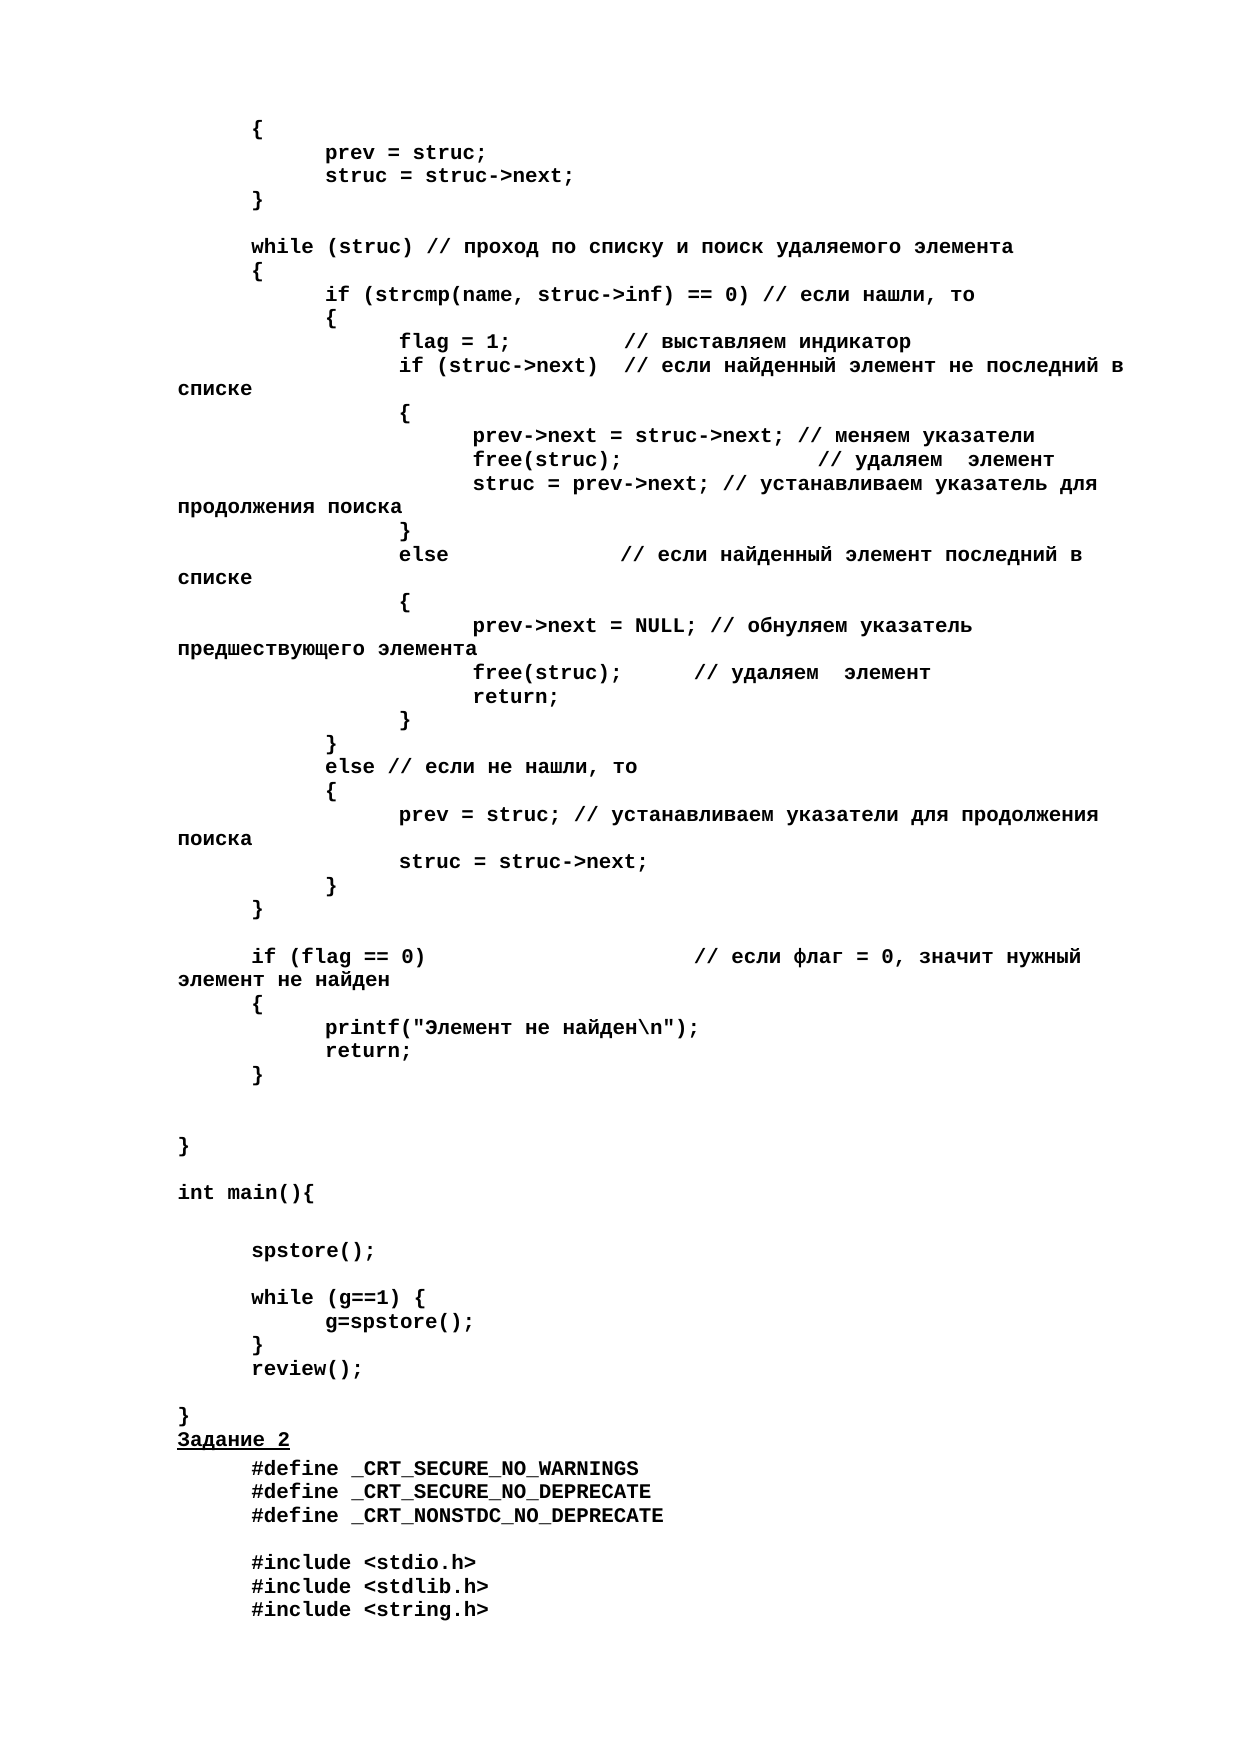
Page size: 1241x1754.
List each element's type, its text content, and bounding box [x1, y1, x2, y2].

text printf("Элемент не найден\n"); [177, 1017, 1152, 1040]
text while (g==1) { [177, 1287, 1152, 1311]
text } [177, 733, 1152, 757]
text } [177, 1334, 1152, 1358]
text prev->next = NULL; // обнуляем указатель предшествующего элемента [177, 615, 1152, 662]
text else // если найденный элемент последний в списке [177, 544, 1152, 591]
text } [177, 1405, 1152, 1429]
text struc = struc->next; [177, 851, 1152, 875]
text } [177, 189, 1152, 213]
text g=spstore(); [177, 1311, 1152, 1334]
text } [177, 898, 1152, 922]
text struc = struc->next; [177, 165, 1152, 189]
text { [177, 780, 1152, 804]
text } [177, 709, 1152, 733]
text free(struc); // удаляем элемент [177, 662, 1152, 686]
text review(); [177, 1358, 1152, 1382]
text { [177, 307, 1152, 331]
text { [177, 591, 1152, 615]
text prev = struc; [177, 142, 1152, 165]
text prev = struc; // устанавливаем указатели для продолжения поиска [177, 804, 1152, 851]
text Задание 2 [177, 1429, 1152, 1453]
text ﻿#define _CRT_SECURE_NO_WARNINGS [251, 1453, 1152, 1481]
text { [177, 993, 1152, 1017]
text { [177, 118, 1152, 142]
text { [177, 402, 1152, 426]
text } [177, 1064, 1152, 1088]
text #define _CRT_SECURE_NO_DEPRECATE [251, 1481, 1152, 1505]
text while (struc) // проход по списку и поиск удаляемого элемента [177, 236, 1152, 260]
text } [177, 1135, 1152, 1158]
text prev->next = struc->next; // меняем указатели [177, 426, 1152, 449]
text struc = prev->next; // устанавливаем указатель для продолжения поиска [177, 473, 1152, 520]
text else // если не нашли, то [177, 757, 1152, 780]
text { [177, 260, 1152, 284]
text int main(){ [177, 1182, 1152, 1206]
text #include <string.h> [251, 1599, 1152, 1623]
text if (struc->next) // если найденный элемент не последний в списке [177, 354, 1152, 402]
text #include <stdio.h> [251, 1552, 1152, 1576]
text return; [177, 1040, 1152, 1064]
text free(struc); // удаляем элемент [177, 449, 1152, 473]
text } [177, 520, 1152, 544]
text return; [177, 686, 1152, 709]
text if (strcmp(name, struc->inf) == 0) // если нашли, то [177, 284, 1152, 307]
text #define _CRT_NONSTDC_NO_DEPRECATE [251, 1505, 1152, 1528]
text if (flag == 0) // если флаг = 0, значит нужный элемент не найден [177, 946, 1152, 993]
text #include <stdlib.h> [251, 1576, 1152, 1599]
text } [177, 875, 1152, 898]
text spstore(); [177, 1240, 1152, 1263]
text flag = 1; // выставляем индикатор [177, 331, 1152, 354]
